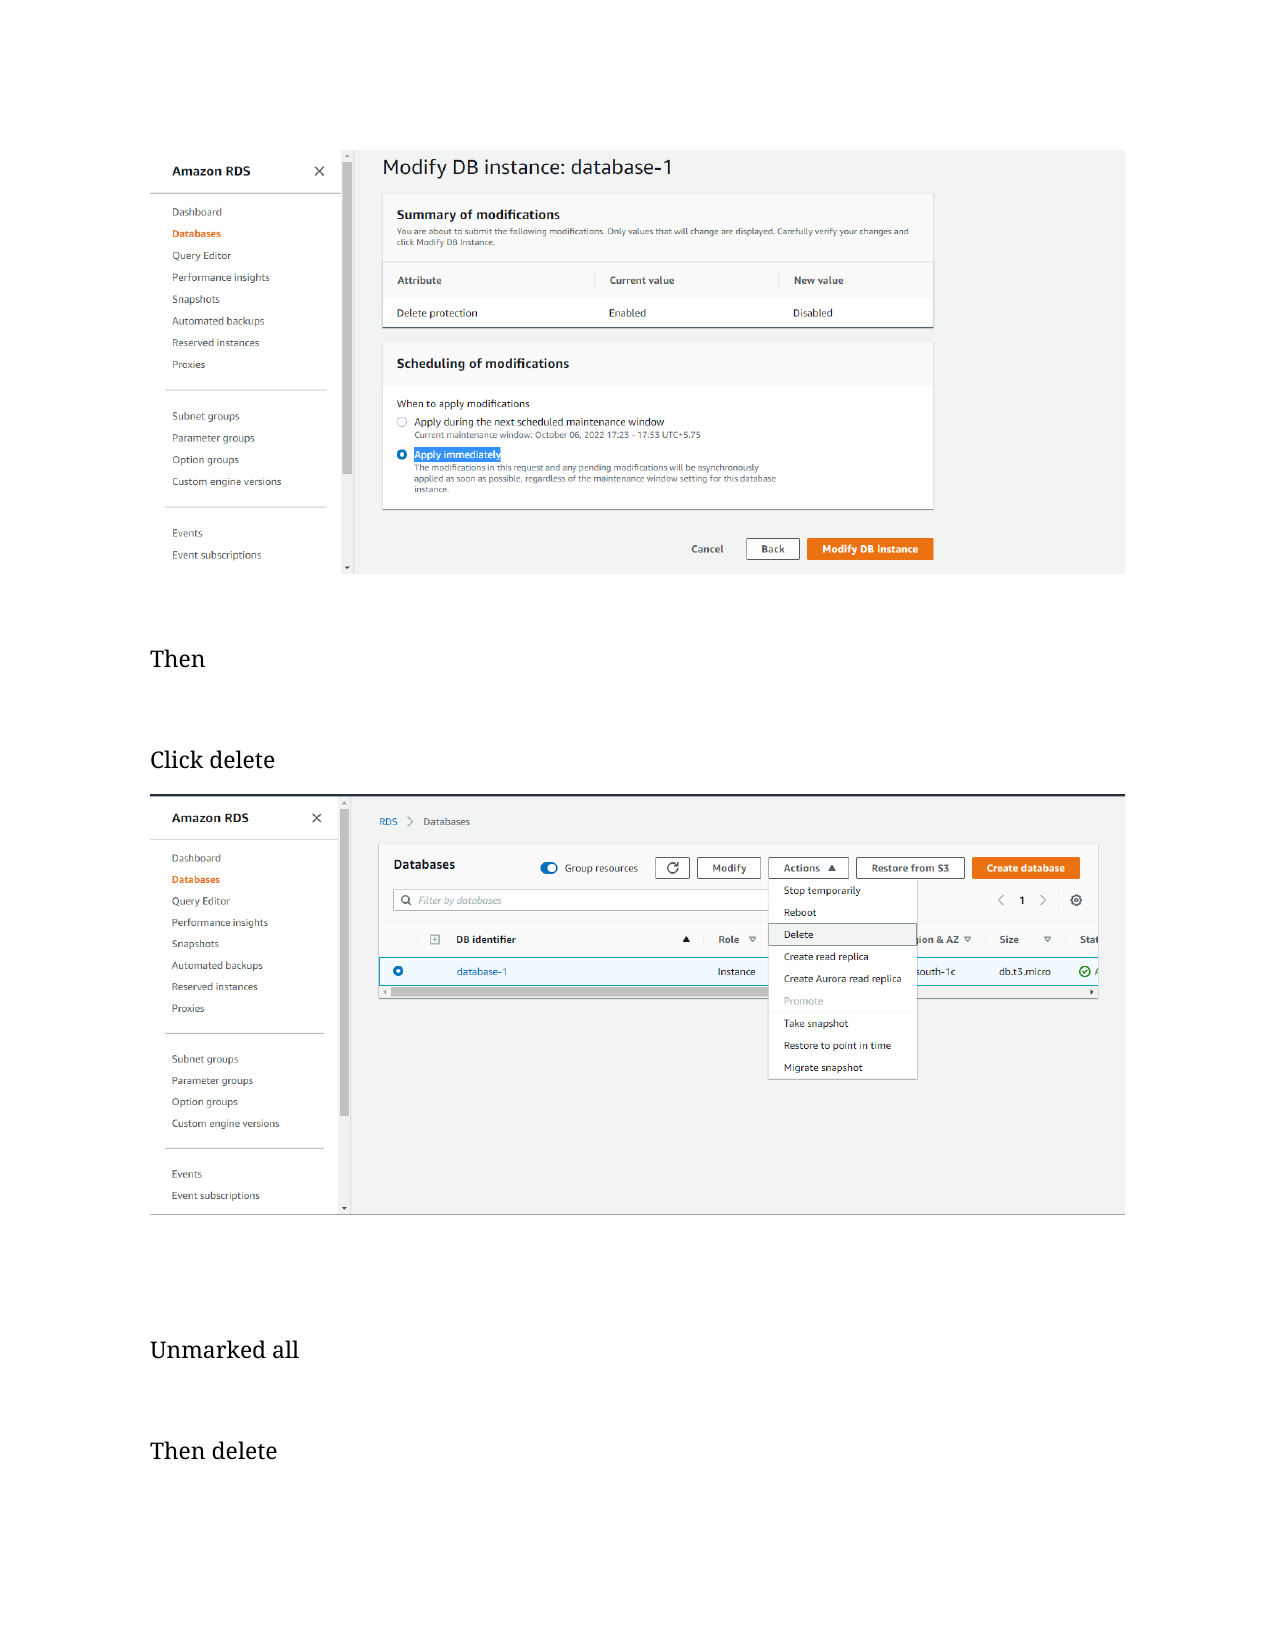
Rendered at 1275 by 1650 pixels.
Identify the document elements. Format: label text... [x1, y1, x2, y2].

text Then [150, 643, 1125, 674]
picture [150, 794, 1125, 1215]
text Unmarked all [150, 1334, 1125, 1366]
text Click delete [150, 744, 1125, 775]
text Then delete [150, 1435, 1125, 1466]
picture [150, 150, 1125, 574]
